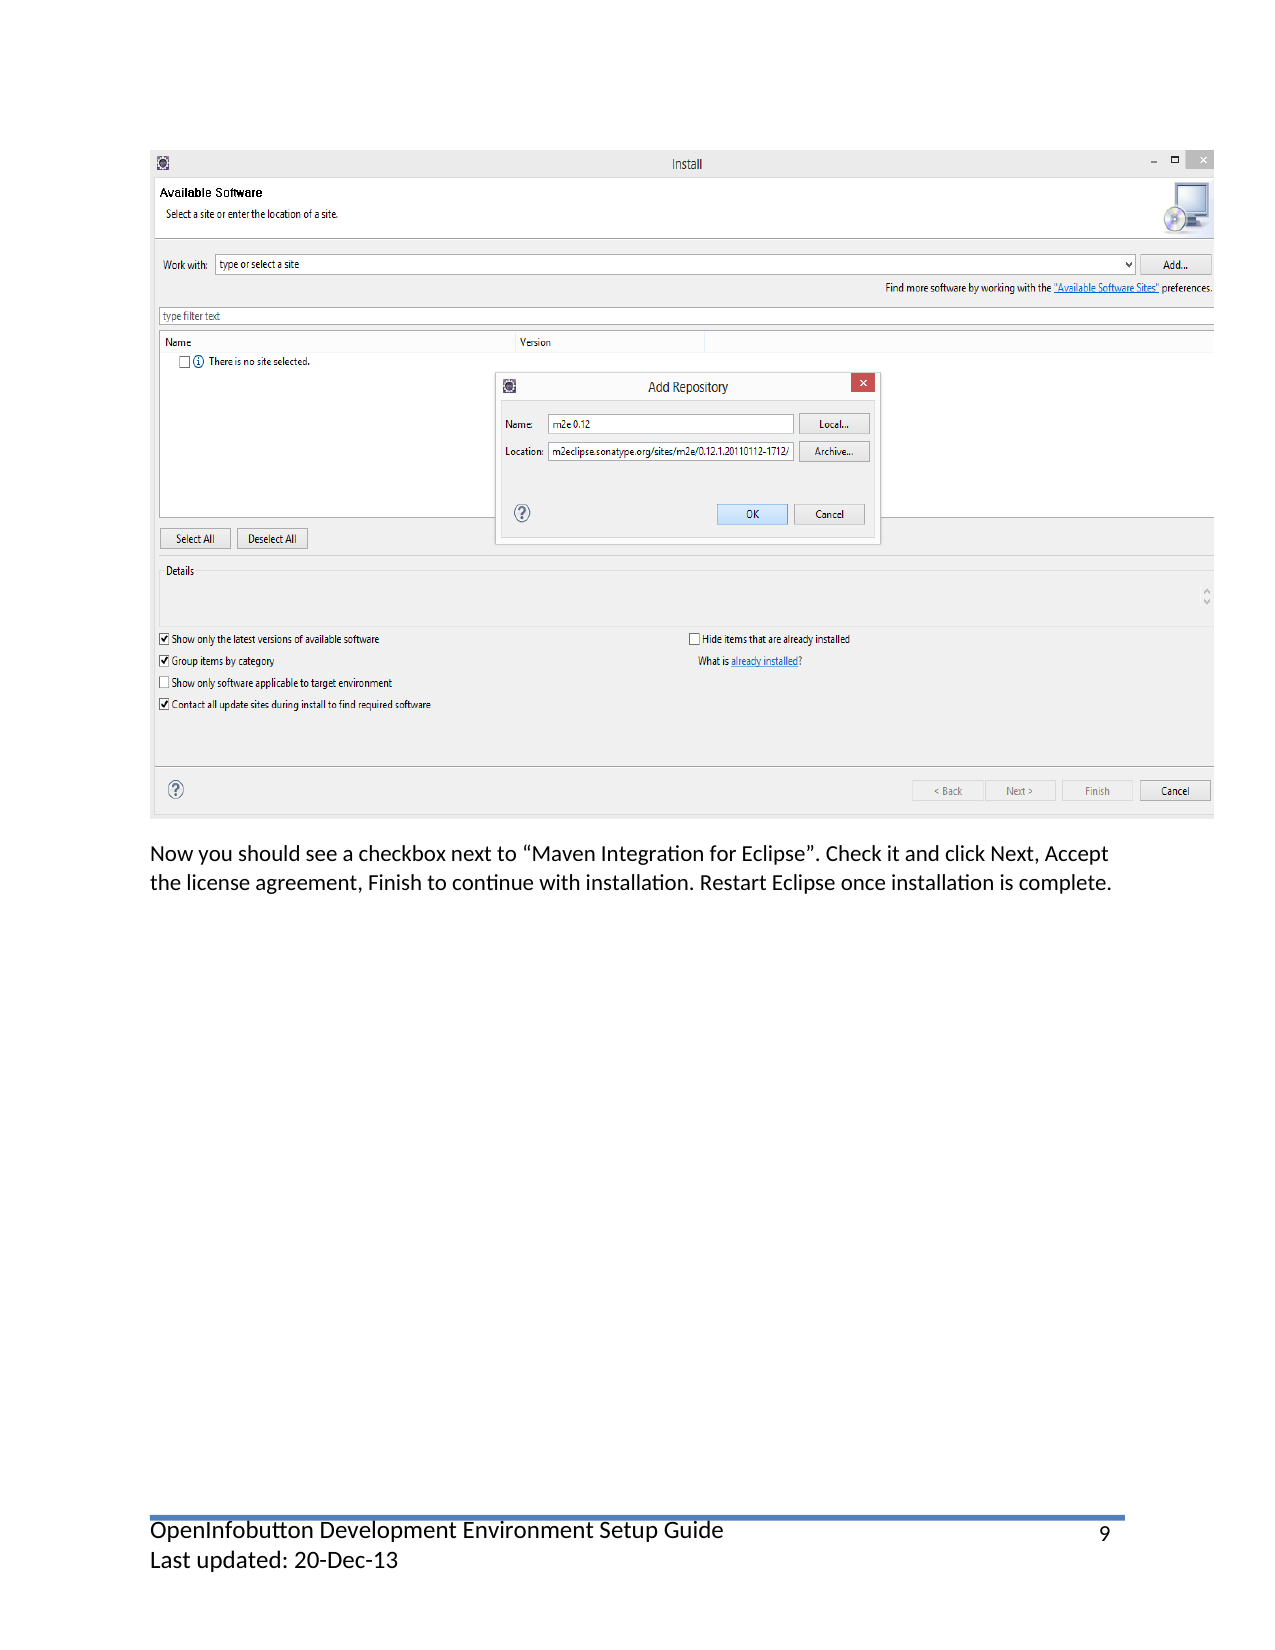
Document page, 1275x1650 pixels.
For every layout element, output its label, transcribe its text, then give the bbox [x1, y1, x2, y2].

picture [150, 150, 1214, 819]
text Now you should see a checkbox next to “Maven Integration for Eclipse”. Check it and click Next, Accept the license agreement, Finish to continue with installation. Restart Eclipse once installation is complete. [150, 839, 1125, 896]
